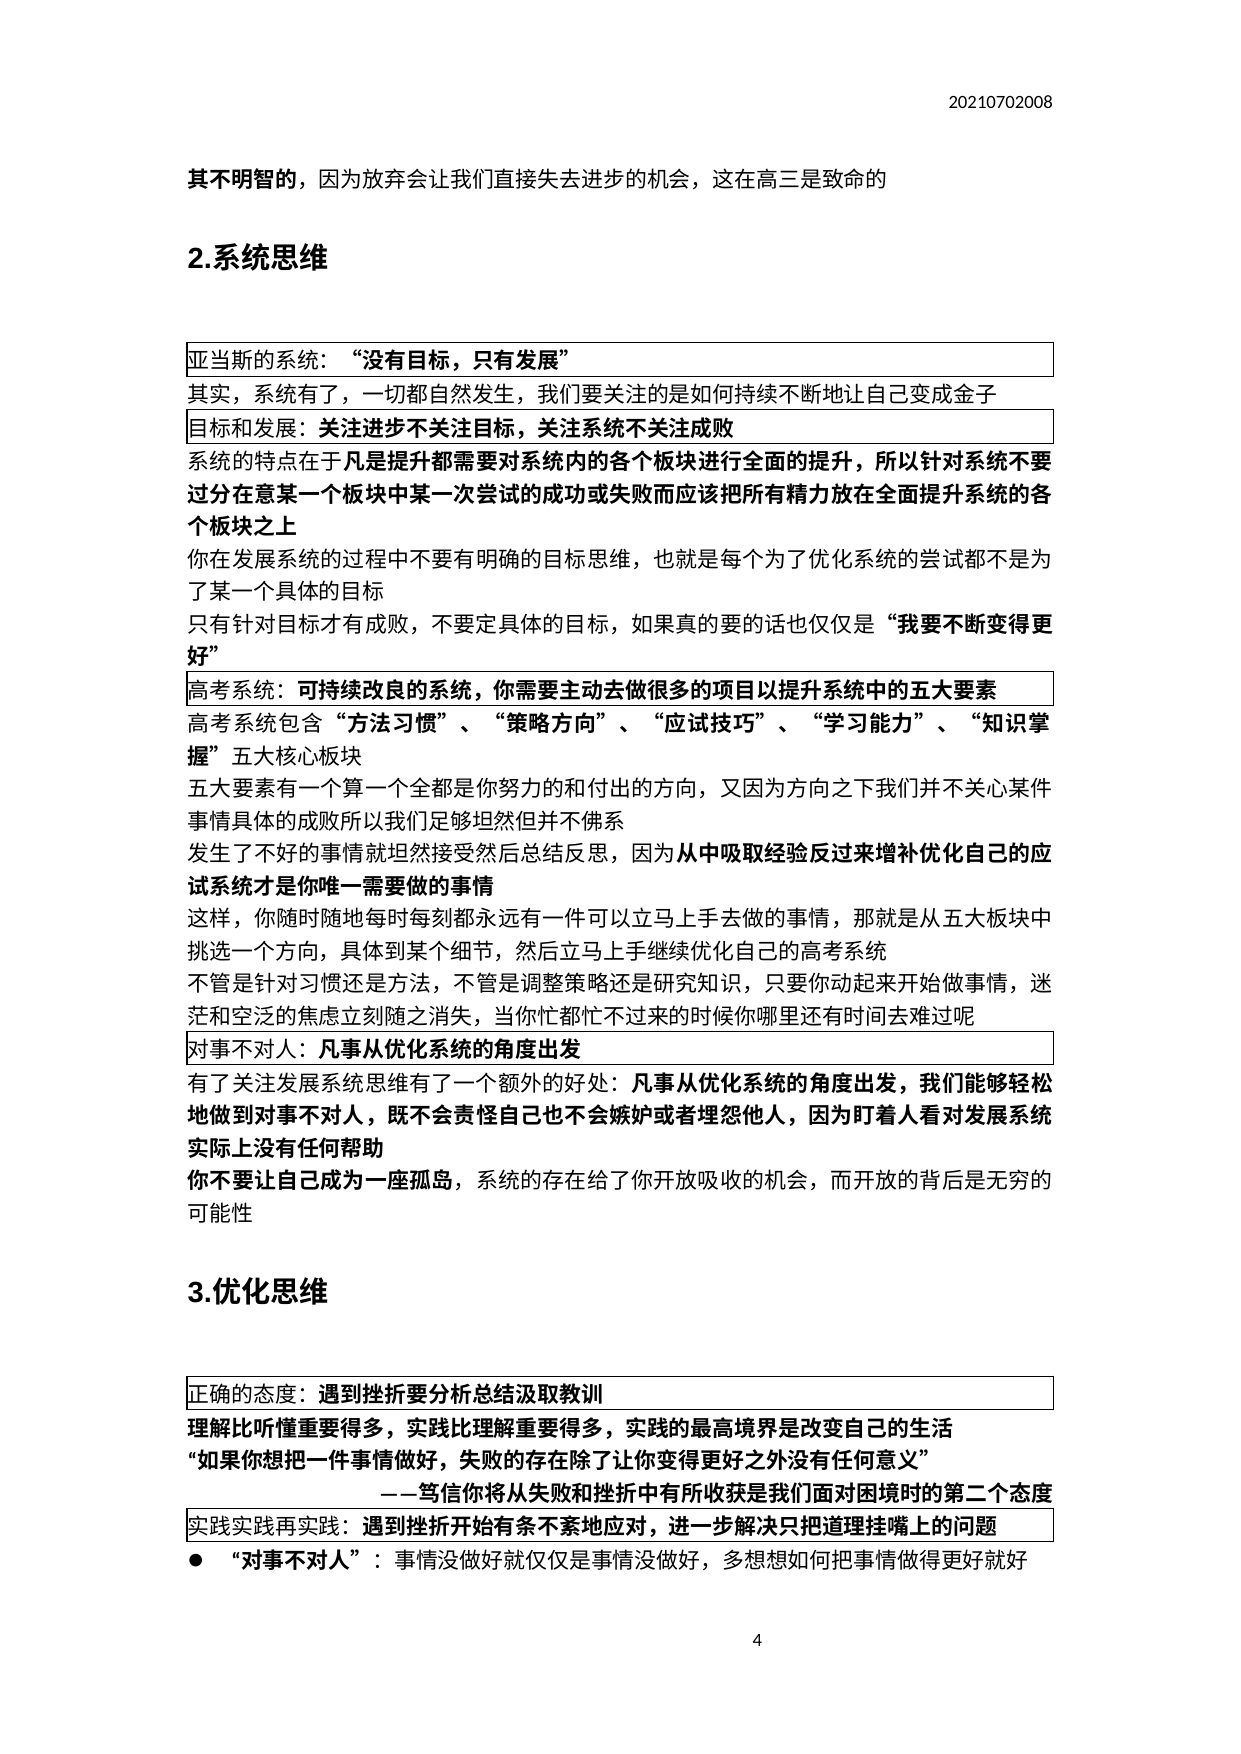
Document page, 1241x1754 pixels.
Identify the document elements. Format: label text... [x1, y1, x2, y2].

list “对事不对人”：事情没做好就仅仅是事情没做好，多想想如何把事情做得更好就好 [187, 1542, 1053, 1575]
text 发生了不好的事情就坦然接受然后总结反思，因为从中吸取经验反过来增补优化自己的应试系统才是你唯一需要做的事情 [187, 836, 1053, 901]
text 你在发展系统的过程中不要有明确的目标思维，也就是每个为了优化系统的尝试都不是为了某一个具体的目标 [187, 541, 1053, 606]
subtitle 2.系统思维 [187, 224, 1053, 289]
text 实践实践再实践：遇到挫折开始有条不紊地应对，进一步解决只把道理挂嘴上的问题 [188, 1509, 1053, 1541]
subtitle 3.优化思维 [187, 1257, 1053, 1322]
text ——笃信你将从失败和挫折中有所收获是我们面对困境时的第二个态度 [187, 1475, 1053, 1508]
text 不管是针对习惯还是方法，不管是调整策略还是研究知识，只要你动起来开始做事情，迷茫和空泛的焦虑立刻随之消失，当你忙都忙不过来的时候你哪里还有时间去难过呢 [187, 966, 1053, 1031]
text 系统的特点在于凡是提升都需要对系统内的各个板块进行全面的提升，所以针对系统不要过分在意某一个板块中某一次尝试的成功或失败而应该把所有精力放在全面提升系统的各个板块之上 [187, 444, 1053, 541]
text 其实，系统有了，一切都自然发生，我们要关注的是如何持续不断地让自己变成金子 [187, 377, 1053, 409]
text 只有针对目标才有成败，不要定具体的目标，如果真的要的话也仅仅是“我要不断变得更好” [187, 606, 1053, 671]
text 五大要素有一个算一个全都是你努力的和付出的方向，又因为方向之下我们并不关心某件事情具体的成败所以我们足够坦然但并不佛系 [187, 771, 1053, 836]
text 目标和发展：关注进步不关注目标，关注系统不关注成败 [188, 410, 1053, 443]
text 正确的态度：遇到挫折要分析总结汲取教训 [188, 1377, 1053, 1409]
text 理解比听懂重要得多，实践比理解重要得多，实践的最高境界是改变自己的生活 [187, 1410, 1053, 1443]
text 对事不对人：凡事从优化系统的角度出发 [188, 1032, 1053, 1064]
text 这样，你随时随地每时每刻都永远有一件可以立马上手去做的事情，那就是从五大板块中挑选一个方向，具体到某个细节，然后立马上手继续优化自己的高考系统 [187, 901, 1053, 966]
text 亚当斯的系统：“没有目标，只有发展” [188, 343, 1053, 376]
text 你不要让自己成为一座孤岛，系统的存在给了你开放吸收的机会，而开放的背后是无穷的可能性 [187, 1163, 1053, 1228]
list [187, 162, 1053, 194]
text 高考系统：可持续改良的系统，你需要主动去做很多的项目以提升系统中的五大要素 [188, 672, 1053, 705]
text 高考系统包含“方法习惯”、“策略方向”、“应试技巧”、“学习能力”、“知识掌握”五大核心板块 [187, 706, 1053, 771]
text “如果你想把一件事情做好，失败的存在除了让你变得更好之外没有任何意义” [187, 1443, 1053, 1475]
text 有了关注发展系统思维有了一个额外的好处：凡事从优化系统的角度出发，我们能够轻松地做到对事不对人，既不会责怪自己也不会嫉妒或者埋怨他人，因为盯着人看对发展系统实际上没有任何帮助 [187, 1065, 1053, 1163]
